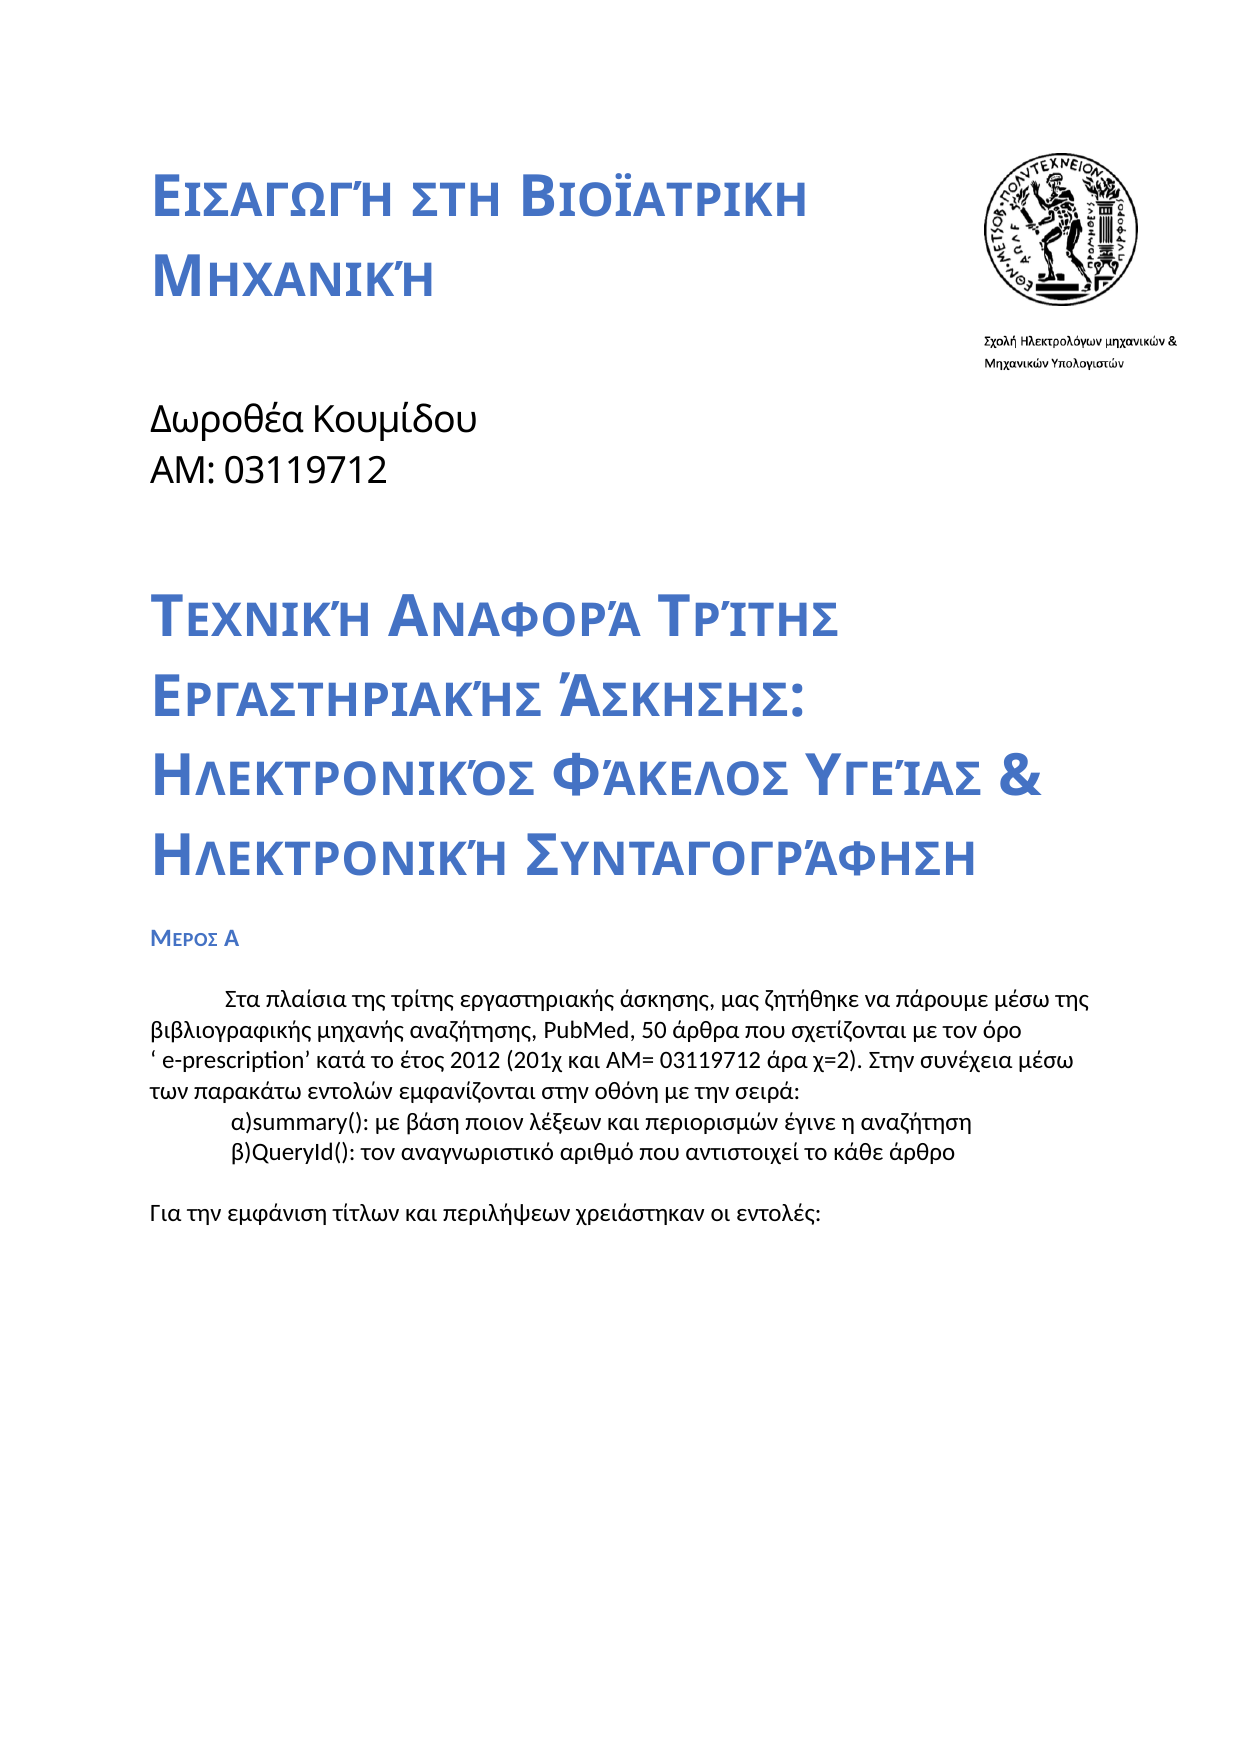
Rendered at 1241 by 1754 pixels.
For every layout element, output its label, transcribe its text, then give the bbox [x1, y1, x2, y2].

text Στα πλαίσια της τρίτης εργαστηριακής άσκησης, μας ζητήθηκε να πάρουμε μέσω της βιβλιογραφικής μηχανής αναζήτησης, PubΜed, 50 άρθρα που σχετίζονται με τον όρο ‘ e-prescription’ κατά το έτος 2012 (201χ και ΑΜ= 03119712 άρα χ=2). Στην συνέχεια μέσω των παρακάτω εντολών εμφανίζονται στην οθόνη με την σειρά: [150, 984, 1090, 1106]
text β)QueryId(): τον αναγνωριστικό αριθμό που αντιστοιχεί το κάθε άρθρο [150, 1136, 1090, 1167]
text α)summary(): με βάση ποιον λέξεων και περιορισμών έγινε η αναζήτηση [150, 1106, 1090, 1136]
title Δωροθέα Κουμίδου [150, 393, 1090, 444]
title ΑΜ: 03119712 [150, 444, 1090, 495]
text Μέρος Α [150, 923, 1090, 953]
title Τεχνική Αναφορά Τρίτης Εργαστηριακής Άσκησης: Ηλεκτρονικός Φάκελος Υγείας & Ηλεκτρονική Συνταγογράφηση [150, 574, 1090, 892]
text Για την εμφάνιση τίτλων και περιλήψεων χρειάστηκαν οι εντολές: [150, 1197, 1090, 1228]
picture [975, 150, 1185, 385]
subtitle Εισαγωγή στη Βιοϊατρικη Μηχανική [150, 154, 975, 313]
